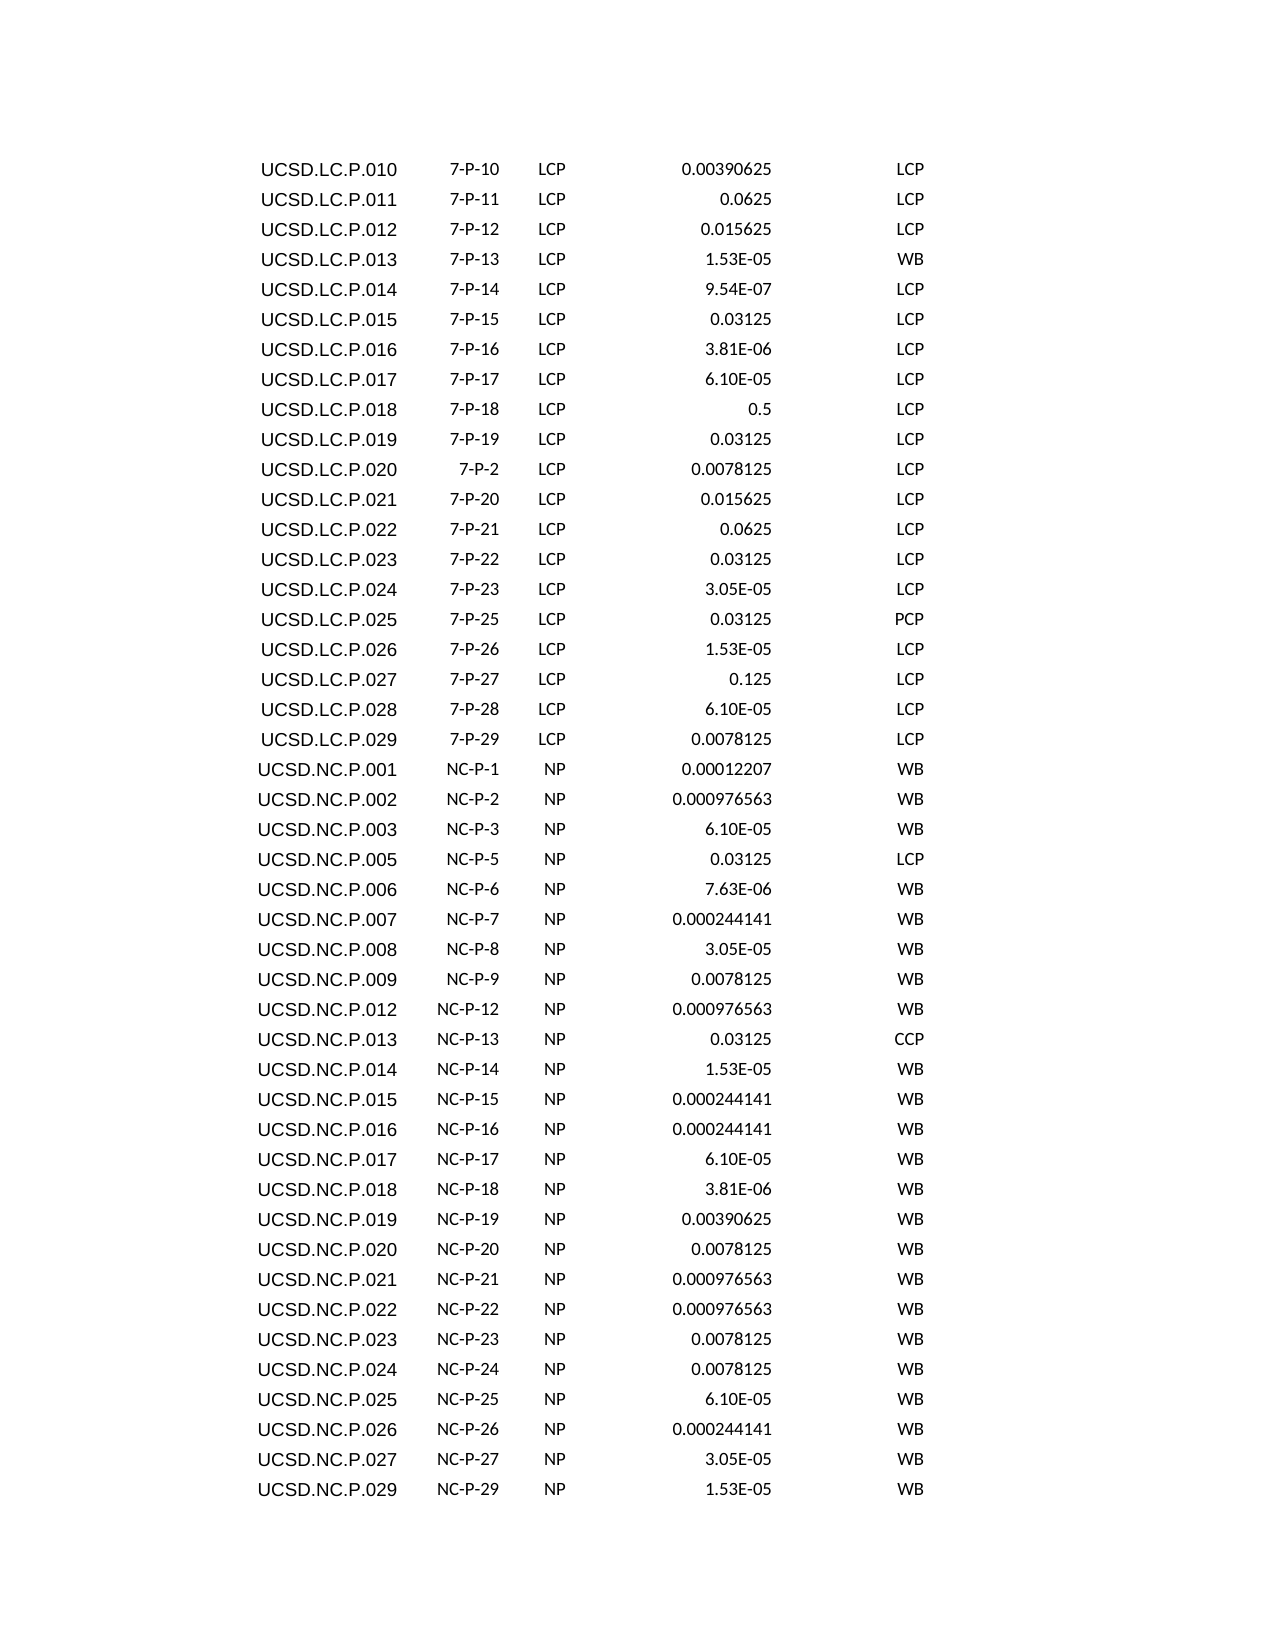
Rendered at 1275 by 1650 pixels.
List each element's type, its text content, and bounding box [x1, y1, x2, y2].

table_cell LCP [783, 390, 935, 420]
table_cell WB [783, 1080, 935, 1110]
table_cell NC-P-8 [408, 930, 510, 960]
table_cell LCP [510, 690, 577, 720]
table_cell LCP [783, 420, 935, 450]
table_cell LCP [783, 330, 935, 360]
table_cell LCP [783, 720, 935, 750]
table_cell LCP [510, 360, 577, 390]
table_cell UCSD.NC.P.027 [188, 1440, 408, 1470]
table_cell 0.000244141 [577, 1080, 783, 1110]
table_cell NC-P-3 [408, 810, 510, 840]
table_cell LCP [510, 480, 577, 510]
table_cell UCSD.NC.P.024 [188, 1350, 408, 1380]
table_cell WB [783, 1110, 935, 1140]
table_cell UCSD.NC.P.018 [188, 1170, 408, 1200]
table_cell 7-P-26 [408, 630, 510, 660]
table_cell LCP [783, 510, 935, 540]
table_cell LCP [510, 180, 577, 210]
table_cell NC-P-7 [408, 900, 510, 930]
table_cell LCP [510, 300, 577, 330]
table_cell 0.00390625 [577, 150, 783, 180]
table_cell WB [783, 1260, 935, 1290]
table_cell 0.015625 [577, 210, 783, 240]
table_cell 7-P-17 [408, 360, 510, 390]
table_cell UCSD.LC.P.028 [188, 690, 408, 720]
table_cell NP [510, 870, 577, 900]
table_cell 3.05E-05 [577, 1440, 783, 1470]
table_cell LCP [510, 390, 577, 420]
table_cell NC-P-22 [408, 1290, 510, 1320]
table_cell UCSD.NC.P.022 [188, 1290, 408, 1320]
table_cell WB [783, 900, 935, 930]
table_cell UCSD.LC.P.027 [188, 660, 408, 690]
table_cell 0.0625 [577, 180, 783, 210]
table_cell UCSD.NC.P.015 [188, 1080, 408, 1110]
table_cell 7.63E-06 [577, 870, 783, 900]
table_cell NP [510, 1140, 577, 1170]
table_cell LCP [783, 690, 935, 720]
table_cell LCP [783, 210, 935, 240]
table_cell NP [510, 1080, 577, 1110]
table_cell NP [510, 900, 577, 930]
table_cell WB [783, 1200, 935, 1230]
table_cell NC-P-15 [408, 1080, 510, 1110]
table_cell WB [783, 1440, 935, 1470]
table_cell UCSD.NC.P.029 [188, 1470, 408, 1500]
table_cell WB [783, 1320, 935, 1350]
table_cell NP [510, 1260, 577, 1290]
table_cell UCSD.NC.P.014 [188, 1050, 408, 1080]
table_cell 7-P-28 [408, 690, 510, 720]
table_cell NC-P-26 [408, 1410, 510, 1440]
table_cell UCSD.LC.P.024 [188, 570, 408, 600]
table_cell 7-P-10 [408, 150, 510, 180]
table_cell NC-P-23 [408, 1320, 510, 1350]
table_cell NP [510, 990, 577, 1020]
table_cell NC-P-9 [408, 960, 510, 990]
table_cell UCSD.LC.P.011 [188, 180, 408, 210]
table_cell NP [510, 960, 577, 990]
table_cell NP [510, 1200, 577, 1230]
table_cell UCSD.LC.P.023 [188, 540, 408, 570]
table_cell 7-P-19 [408, 420, 510, 450]
table_cell NC-P-12 [408, 990, 510, 1020]
table_cell 0.000976563 [577, 1290, 783, 1320]
table_cell LCP [510, 510, 577, 540]
table_cell UCSD.NC.P.019 [188, 1200, 408, 1230]
table_cell WB [783, 1410, 935, 1440]
table_cell UCSD.LC.P.022 [188, 510, 408, 540]
table_cell 6.10E-05 [577, 810, 783, 840]
table_cell NP [510, 1320, 577, 1350]
table_cell WB [783, 810, 935, 840]
table_cell WB [783, 990, 935, 1020]
table_cell UCSD.LC.P.014 [188, 270, 408, 300]
table_cell NC-P-5 [408, 840, 510, 870]
table_cell 7-P-16 [408, 330, 510, 360]
table_cell 0.0078125 [577, 450, 783, 480]
table_cell LCP [510, 420, 577, 450]
table_cell NC-P-27 [408, 1440, 510, 1470]
table_cell NC-P-21 [408, 1260, 510, 1290]
table_cell LCP [510, 660, 577, 690]
table_cell UCSD.NC.P.021 [188, 1260, 408, 1290]
table_cell NC-P-16 [408, 1110, 510, 1140]
table_cell NP [510, 750, 577, 780]
table_cell UCSD.NC.P.025 [188, 1380, 408, 1410]
table_cell UCSD.NC.P.007 [188, 900, 408, 930]
table_cell NP [510, 1170, 577, 1200]
table_cell LCP [783, 840, 935, 870]
table_cell WB [783, 1230, 935, 1260]
table_cell LCP [783, 480, 935, 510]
table_cell 7-P-15 [408, 300, 510, 330]
table_cell UCSD.LC.P.013 [188, 240, 408, 270]
table_cell NP [510, 1350, 577, 1380]
table_cell 0.000244141 [577, 1410, 783, 1440]
table_cell LCP [510, 210, 577, 240]
table_cell LCP [510, 150, 577, 180]
table_cell LCP [783, 540, 935, 570]
table_cell NP [510, 840, 577, 870]
table_cell 7-P-12 [408, 210, 510, 240]
table_cell UCSD.LC.P.017 [188, 360, 408, 390]
table_cell NC-P-14 [408, 1050, 510, 1080]
table_cell LCP [783, 630, 935, 660]
table_cell NC-P-13 [408, 1020, 510, 1050]
table_cell 7-P-29 [408, 720, 510, 750]
table_cell 3.81E-06 [577, 1170, 783, 1200]
table_cell LCP [510, 630, 577, 660]
table_cell LCP [783, 270, 935, 300]
table_cell 6.10E-05 [577, 1380, 783, 1410]
table_cell 3.05E-05 [577, 570, 783, 600]
table_cell UCSD.NC.P.012 [188, 990, 408, 1020]
table_cell LCP [783, 150, 935, 180]
table_cell 7-P-13 [408, 240, 510, 270]
table_cell 6.10E-05 [577, 690, 783, 720]
table_cell WB [783, 930, 935, 960]
table_cell 1.53E-05 [577, 1050, 783, 1080]
table_cell UCSD.LC.P.015 [188, 300, 408, 330]
table_cell 1.53E-05 [577, 630, 783, 660]
table_cell UCSD.NC.P.026 [188, 1410, 408, 1440]
table_cell NC-P-18 [408, 1170, 510, 1200]
table_cell UCSD.NC.P.002 [188, 780, 408, 810]
table_cell 0.03125 [577, 1020, 783, 1050]
table_cell 6.10E-05 [577, 360, 783, 390]
table_cell 0.03125 [577, 300, 783, 330]
table_cell NP [510, 930, 577, 960]
table_cell 0.000976563 [577, 1260, 783, 1290]
table_cell 0.0078125 [577, 1320, 783, 1350]
table_cell 7-P-22 [408, 540, 510, 570]
table_cell 1.53E-05 [577, 240, 783, 270]
table_cell UCSD.LC.P.025 [188, 600, 408, 630]
table_cell NP [510, 1020, 577, 1050]
table_cell UCSD.NC.P.013 [188, 1020, 408, 1050]
table_cell UCSD.NC.P.020 [188, 1230, 408, 1260]
table_cell WB [783, 1140, 935, 1170]
table_cell 0.000244141 [577, 1110, 783, 1140]
table_cell NC-P-24 [408, 1350, 510, 1380]
table_cell 7-P-11 [408, 180, 510, 210]
table_cell NC-P-17 [408, 1140, 510, 1170]
table_cell LCP [510, 540, 577, 570]
table_cell WB [783, 1470, 935, 1500]
table_cell NC-P-29 [408, 1470, 510, 1500]
table_cell 6.10E-05 [577, 1140, 783, 1170]
table_cell 7-P-21 [408, 510, 510, 540]
table_cell UCSD.LC.P.018 [188, 390, 408, 420]
table_cell NP [510, 1380, 577, 1410]
table_cell 7-P-14 [408, 270, 510, 300]
table_cell UCSD.NC.P.017 [188, 1140, 408, 1170]
table_cell 0.03125 [577, 600, 783, 630]
table_cell 7-P-18 [408, 390, 510, 420]
table_cell LCP [510, 600, 577, 630]
table_cell UCSD.NC.P.006 [188, 870, 408, 900]
table_cell WB [783, 1050, 935, 1080]
table_cell UCSD.LC.P.021 [188, 480, 408, 510]
table_cell WB [783, 750, 935, 780]
table_cell LCP [783, 300, 935, 330]
table_cell UCSD.NC.P.005 [188, 840, 408, 870]
table_cell 0.015625 [577, 480, 783, 510]
table_cell UCSD.NC.P.016 [188, 1110, 408, 1140]
table_cell LCP [510, 570, 577, 600]
table_cell 1.53E-05 [577, 1470, 783, 1500]
table_cell 0.00012207 [577, 750, 783, 780]
table_cell PCP [783, 600, 935, 630]
table_cell 0.0625 [577, 510, 783, 540]
table_cell UCSD.LC.P.029 [188, 720, 408, 750]
table_cell NC-P-1 [408, 750, 510, 780]
table_cell WB [783, 1350, 935, 1380]
table_cell NC-P-6 [408, 870, 510, 900]
table_cell 7-P-27 [408, 660, 510, 690]
table_cell NP [510, 1410, 577, 1440]
table_cell NP [510, 1440, 577, 1470]
table_cell WB [783, 240, 935, 270]
table_cell WB [783, 1380, 935, 1410]
table_cell 0.5 [577, 390, 783, 420]
table_cell UCSD.LC.P.026 [188, 630, 408, 660]
table_cell UCSD.NC.P.008 [188, 930, 408, 960]
table_cell NC-P-2 [408, 780, 510, 810]
table_cell 0.00390625 [577, 1200, 783, 1230]
table_cell 0.000976563 [577, 990, 783, 1020]
table_cell UCSD.LC.P.012 [188, 210, 408, 240]
table_cell LCP [783, 180, 935, 210]
table_cell NC-P-20 [408, 1230, 510, 1260]
table_cell 0.000976563 [577, 780, 783, 810]
table_cell LCP [510, 330, 577, 360]
table_cell 0.0078125 [577, 1350, 783, 1380]
table_cell UCSD.NC.P.023 [188, 1320, 408, 1350]
table_cell LCP [783, 660, 935, 690]
table_cell 7-P-2 [408, 450, 510, 480]
table_cell NP [510, 1230, 577, 1260]
table_cell LCP [510, 450, 577, 480]
table_cell WB [783, 1290, 935, 1320]
table_cell 0.000244141 [577, 900, 783, 930]
table_cell NP [510, 1050, 577, 1080]
table_cell NP [510, 810, 577, 840]
table_cell LCP [510, 720, 577, 750]
table_cell NP [510, 780, 577, 810]
table_cell NC-P-19 [408, 1200, 510, 1230]
table_cell WB [783, 960, 935, 990]
table_cell 3.05E-05 [577, 930, 783, 960]
table_cell 0.03125 [577, 540, 783, 570]
table_cell UCSD.LC.P.019 [188, 420, 408, 450]
table_cell 0.125 [577, 660, 783, 690]
table_cell 7-P-23 [408, 570, 510, 600]
table_cell 0.03125 [577, 420, 783, 450]
table_cell UCSD.LC.P.020 [188, 450, 408, 480]
table_cell NP [510, 1110, 577, 1140]
table_cell LCP [510, 270, 577, 300]
table_cell 7-P-25 [408, 600, 510, 630]
table_cell LCP [783, 360, 935, 390]
table_cell 9.54E-07 [577, 270, 783, 300]
table_cell LCP [783, 570, 935, 600]
table_cell 0.0078125 [577, 1230, 783, 1260]
table_cell LCP [783, 450, 935, 480]
table_cell UCSD.LC.P.010 [188, 150, 408, 180]
table_cell UCSD.LC.P.016 [188, 330, 408, 360]
table_cell WB [783, 780, 935, 810]
table_cell 0.03125 [577, 840, 783, 870]
table_cell LCP [510, 240, 577, 270]
table_cell UCSD.NC.P.001 [188, 750, 408, 780]
table_cell UCSD.NC.P.003 [188, 810, 408, 840]
table_cell NP [510, 1470, 577, 1500]
table_cell WB [783, 870, 935, 900]
table_cell CCP [783, 1020, 935, 1050]
table_cell 7-P-20 [408, 480, 510, 510]
table_cell 3.81E-06 [577, 330, 783, 360]
table_cell 0.0078125 [577, 960, 783, 990]
table_cell UCSD.NC.P.009 [188, 960, 408, 990]
table_cell NP [510, 1290, 577, 1320]
table_cell NC-P-25 [408, 1380, 510, 1410]
table_cell 0.0078125 [577, 720, 783, 750]
table_cell WB [783, 1170, 935, 1200]
